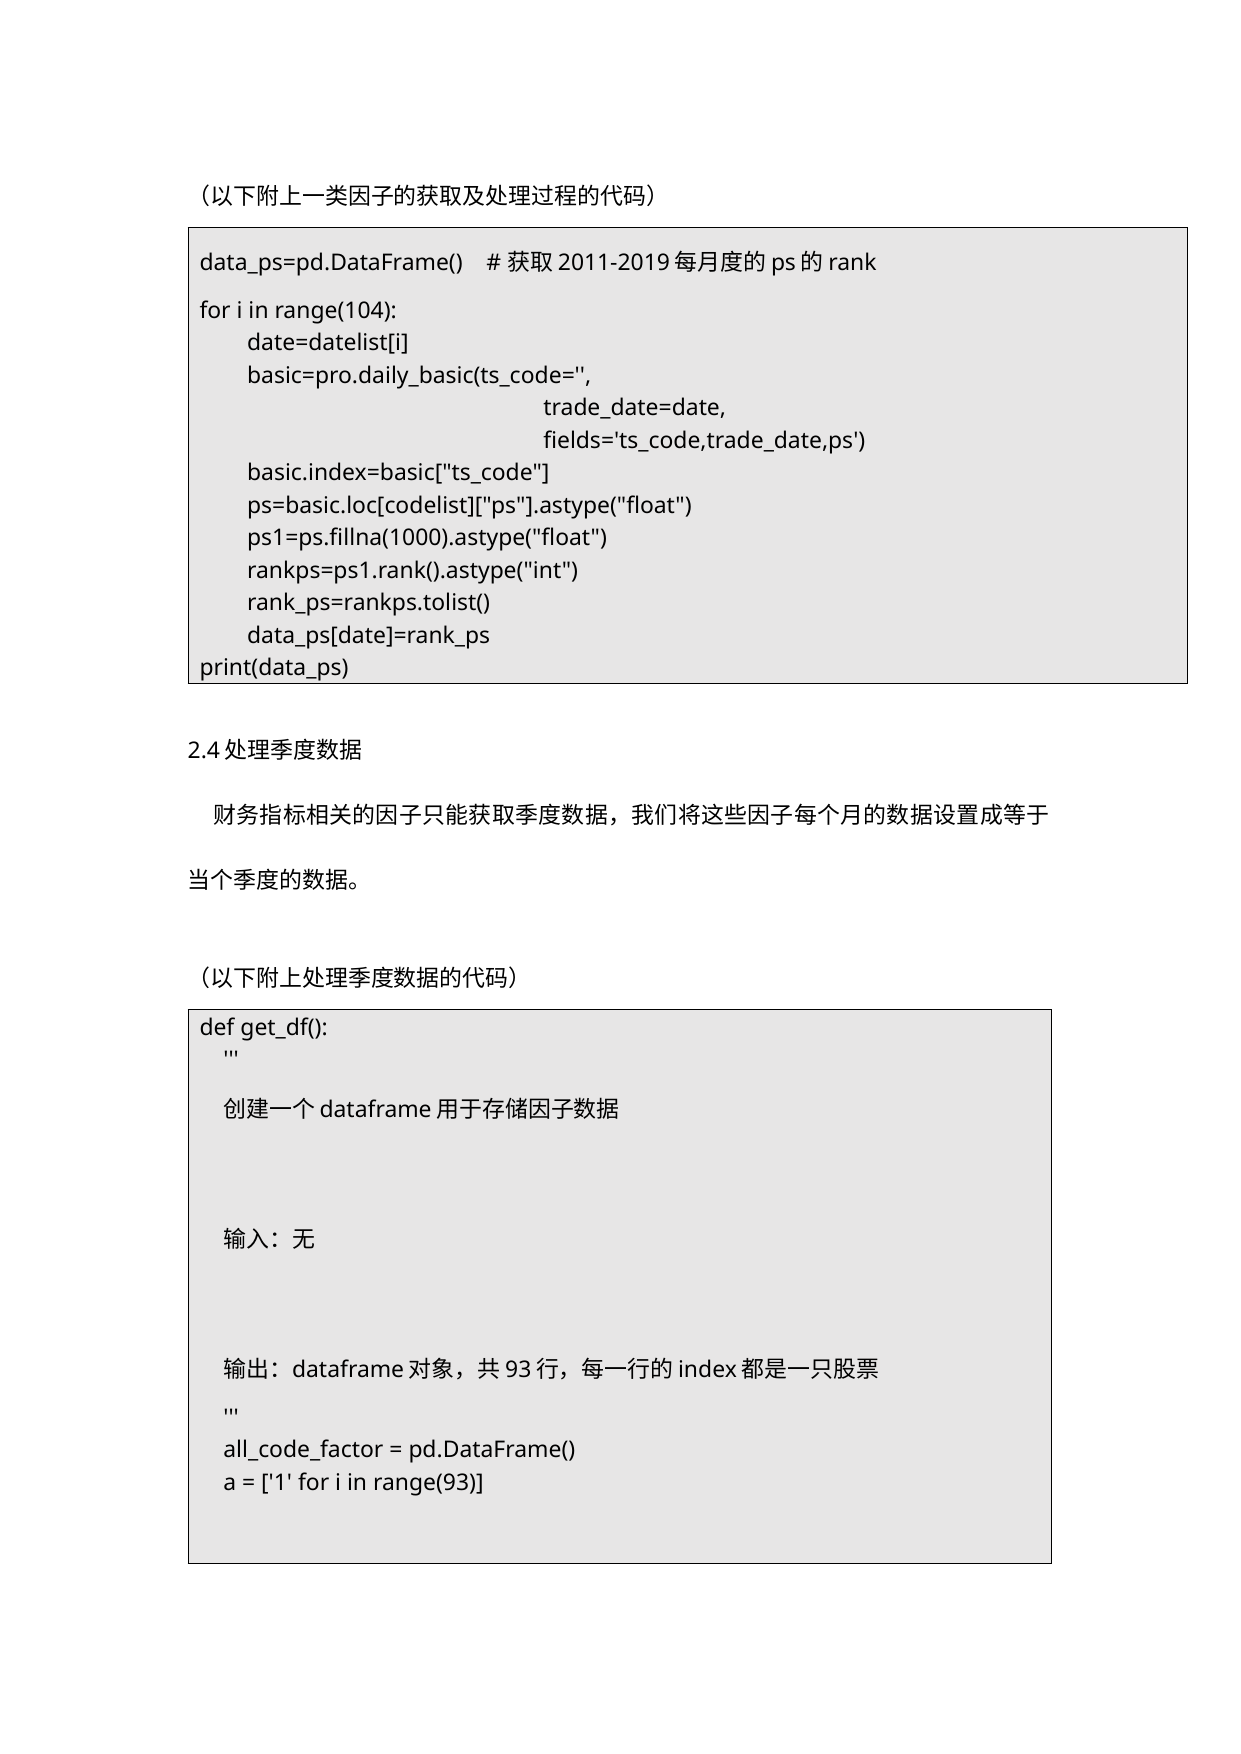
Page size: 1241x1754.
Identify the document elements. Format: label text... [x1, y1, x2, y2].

text （以下附上处理季度数据的代码） [187, 944, 1053, 1009]
text 2.4处理季度数据 [187, 717, 1053, 782]
text 财务指标相关的因子只能获取季度数据，我们将这些因子每个月的数据设置成等于当个季度的数据。 [187, 782, 1053, 912]
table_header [189, 1010, 1051, 1563]
table_header data_ps=pd.DataFrame() # 获取2011-2019每月度的ps的rank for i in range(104): date=datelist[i] basic=pro.daily_basic(ts_code='', trade_date=date, fields='ts_code,trade_date,ps') basic.index=basic["ts_code"] ps=basic.loc[codelist]["ps"].astype("float") ps1=ps.fillna(1000).astype("float") rankps=ps1.rank().astype("int") rank_ps=rankps.tolist() data_ps[date]=rank_ps print(data_ps) [189, 228, 1187, 683]
text （以下附上一类因子的获取及处理过程的代码） [187, 162, 1053, 227]
